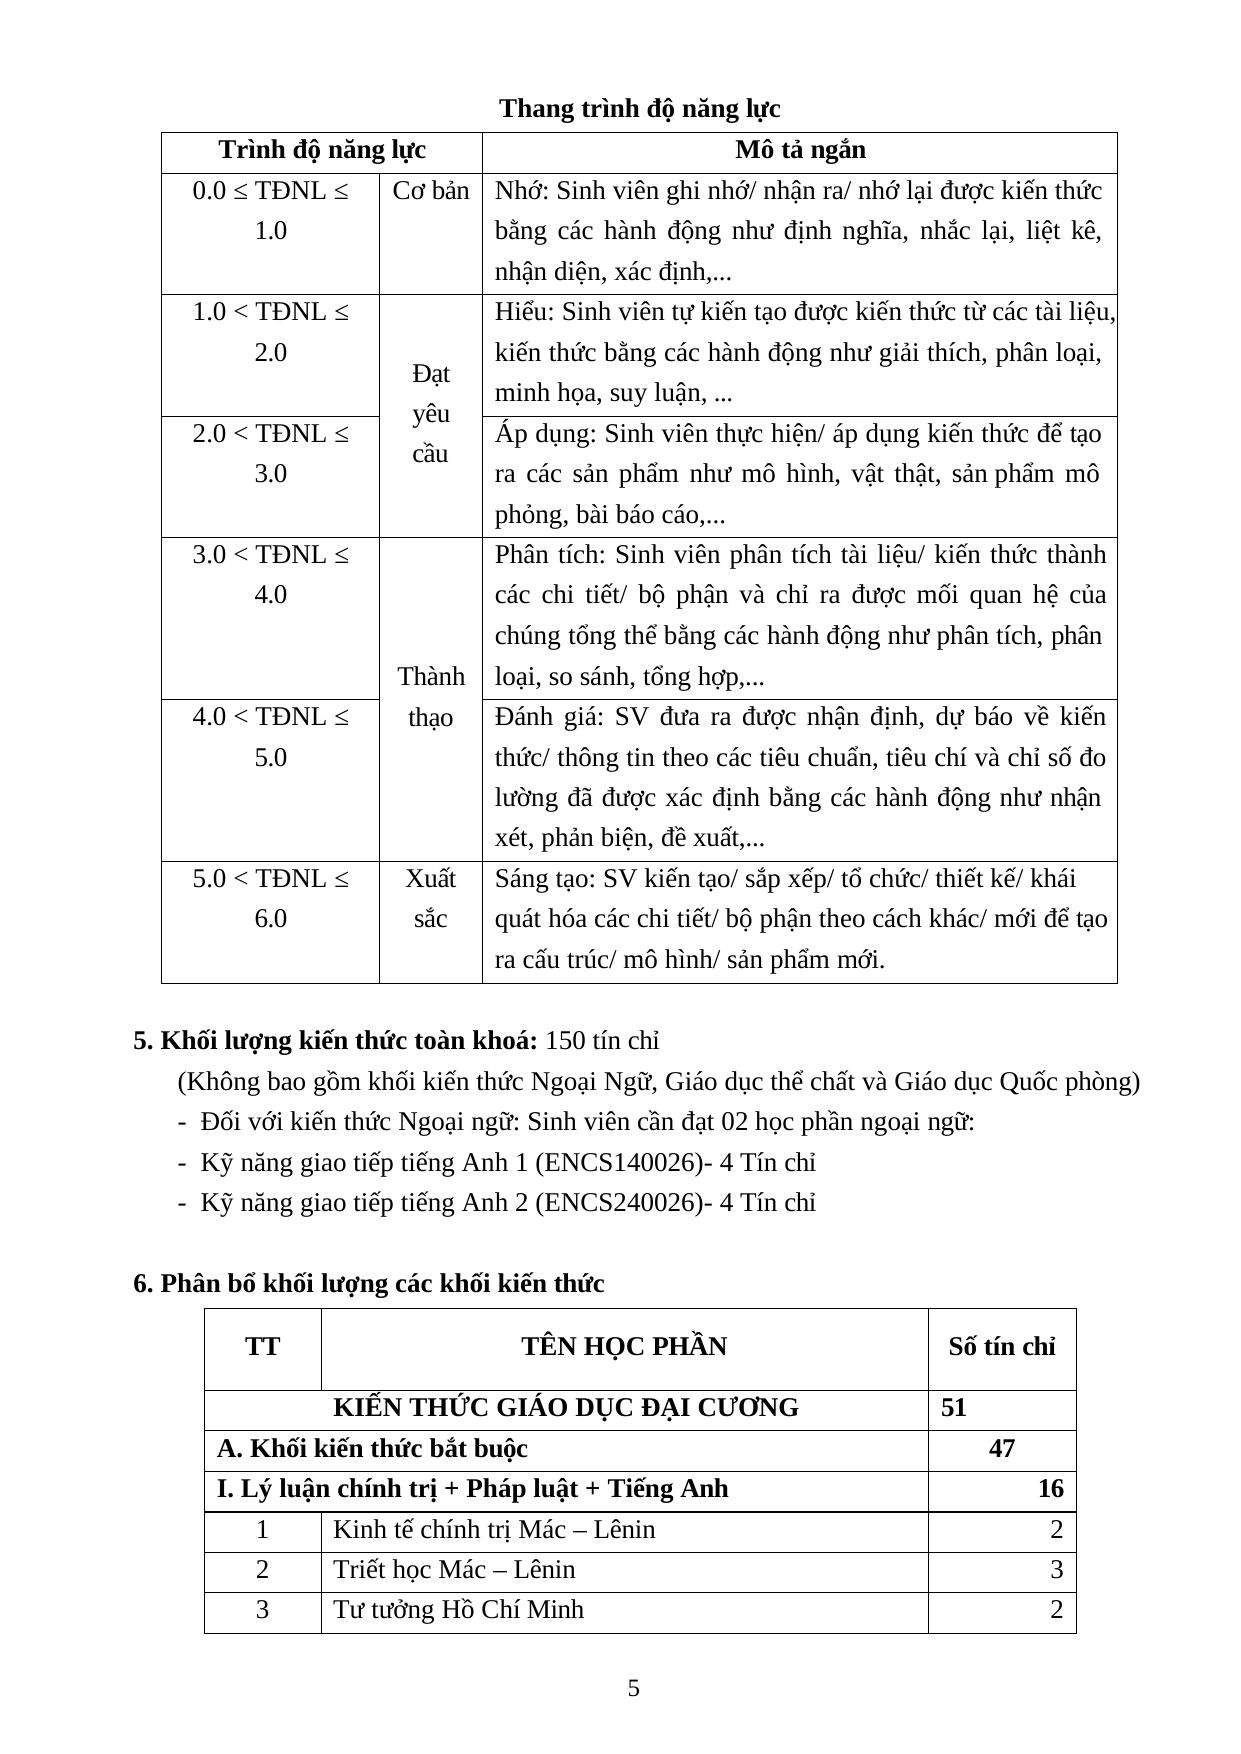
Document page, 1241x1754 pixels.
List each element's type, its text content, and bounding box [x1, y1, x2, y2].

table_header Số tín chỉ [929, 1309, 1076, 1390]
table_header TT [205, 1309, 321, 1390]
table_cell 2 [205, 1553, 321, 1592]
table_header TÊN HỌC PHẦN [322, 1309, 928, 1390]
list Kỹ năng giao tiếp tiếng Anh 1 (ENCS140026)- 4 Tín chỉ [177, 1146, 1188, 1177]
table_cell Xuất sắc [380, 862, 482, 982]
table_cell 0.0 ≤ TĐNL ≤ 1.0 [162, 174, 379, 294]
table_cell 3 [929, 1553, 1076, 1592]
table_cell Nhớ: Sinh viên ghi nhớ/ nhận ra/ nhớ lại được kiến thức bằng các hành động như định nghĩa, nhắc lại, liệt kê, nhận diện, xác định,... [483, 174, 1117, 294]
table_cell 16 [929, 1472, 1076, 1511]
table_cell Triết học Mác – Lênin [322, 1553, 928, 1592]
text Thang trình độ năng lực [257, 92, 1022, 123]
table_cell Kinh tế chính trị Mác – Lênin [322, 1513, 928, 1552]
table_cell Sáng tạo: SV kiến tạo/ sắp xếp/ tổ chức/ thiết kế/ khái quát hóa các chi tiết/ bộ phận theo cách khác/ mới để tạo ra cấu trúc/ mô hình/ sản phẩm mới. [483, 862, 1117, 982]
table_cell I. Lý luận chính trị + Pháp luật + Tiếng Anh [205, 1472, 928, 1511]
list Khối lượng kiến thức toàn khoá: 150 tín chỉ [133, 1024, 1188, 1056]
table_header Trình độ năng lực [162, 133, 482, 173]
table_cell 4.0 < TĐNL ≤ 5.0 [162, 700, 379, 861]
subtitle Phân bổ khối lượng các khối kiến thức [133, 1267, 1188, 1298]
table_cell 5.0 < TĐNL ≤ 6.0 [162, 862, 379, 982]
table_cell 1 [205, 1513, 321, 1552]
table_cell Cơ bản [380, 174, 482, 294]
table_cell KIẾN THỨC GIÁO DỤC ĐẠI CƯƠNG [205, 1391, 928, 1430]
list Đối với kiến thức Ngoại ngữ: Sinh viên cần đạt 02 học phần ngoại ngữ: [177, 1105, 1188, 1136]
table_cell 2 [929, 1593, 1076, 1633]
table_cell 47 [929, 1431, 1076, 1471]
table_cell Phân tích: Sinh viên phân tích tài liệu/ kiến thức thành các chi tiết/ bộ phận và chỉ ra được mối quan hệ của chúng tổng thể bằng các hành động như phân tích, phân loại, so sánh, tổng hợp,... [483, 538, 1117, 699]
table_cell 1.0 < TĐNL ≤ 2.0 [162, 295, 379, 416]
table_cell 2 [929, 1513, 1076, 1552]
table_cell Tư tưởng Hồ Chí Minh [322, 1593, 928, 1633]
table_cell 51 [929, 1391, 1076, 1430]
text (Không bao gồm khối kiến thức Ngoại Ngữ, Giáo dục thể chất và Giáo dục Quốc phòng) [177, 1065, 1188, 1096]
list Kỹ năng giao tiếp tiếng Anh 2 (ENCS240026)- 4 Tín chỉ [177, 1186, 1188, 1217]
table_cell A. Khối kiến thức bắt buộc [205, 1431, 928, 1471]
table_cell Đánh giá: SV đưa ra được nhận định, dự báo về kiến thức/ thông tin theo các tiêu chuẩn, tiêu chí và chỉ số đo lường đã được xác định bằng các hành động như nhận xét, phản biện, đề xuất,... [483, 700, 1117, 861]
table_cell 2.0 < TĐNL ≤ 3.0 [162, 417, 379, 537]
table_cell Thành thạo [380, 538, 482, 861]
table_cell Đạt yêu cầu [380, 295, 482, 537]
table_cell 3.0 < TĐNL ≤ 4.0 [162, 538, 379, 699]
table_cell Hiểu: Sinh viên tự kiến tạo được kiến thức từ các tài liệu, kiến thức bằng các hành động như giải thích, phân loại, minh họa, suy luận, ... [483, 295, 1117, 416]
table_cell Áp dụng: Sinh viên thực hiện/ áp dụng kiến thức để tạo ra các sản phẩm như mô hình, vật thật, sản phẩm mô phỏng, bài báo cáo,... [483, 417, 1117, 537]
table_cell 3 [205, 1593, 321, 1633]
table_header Mô tả ngắn [483, 133, 1117, 173]
